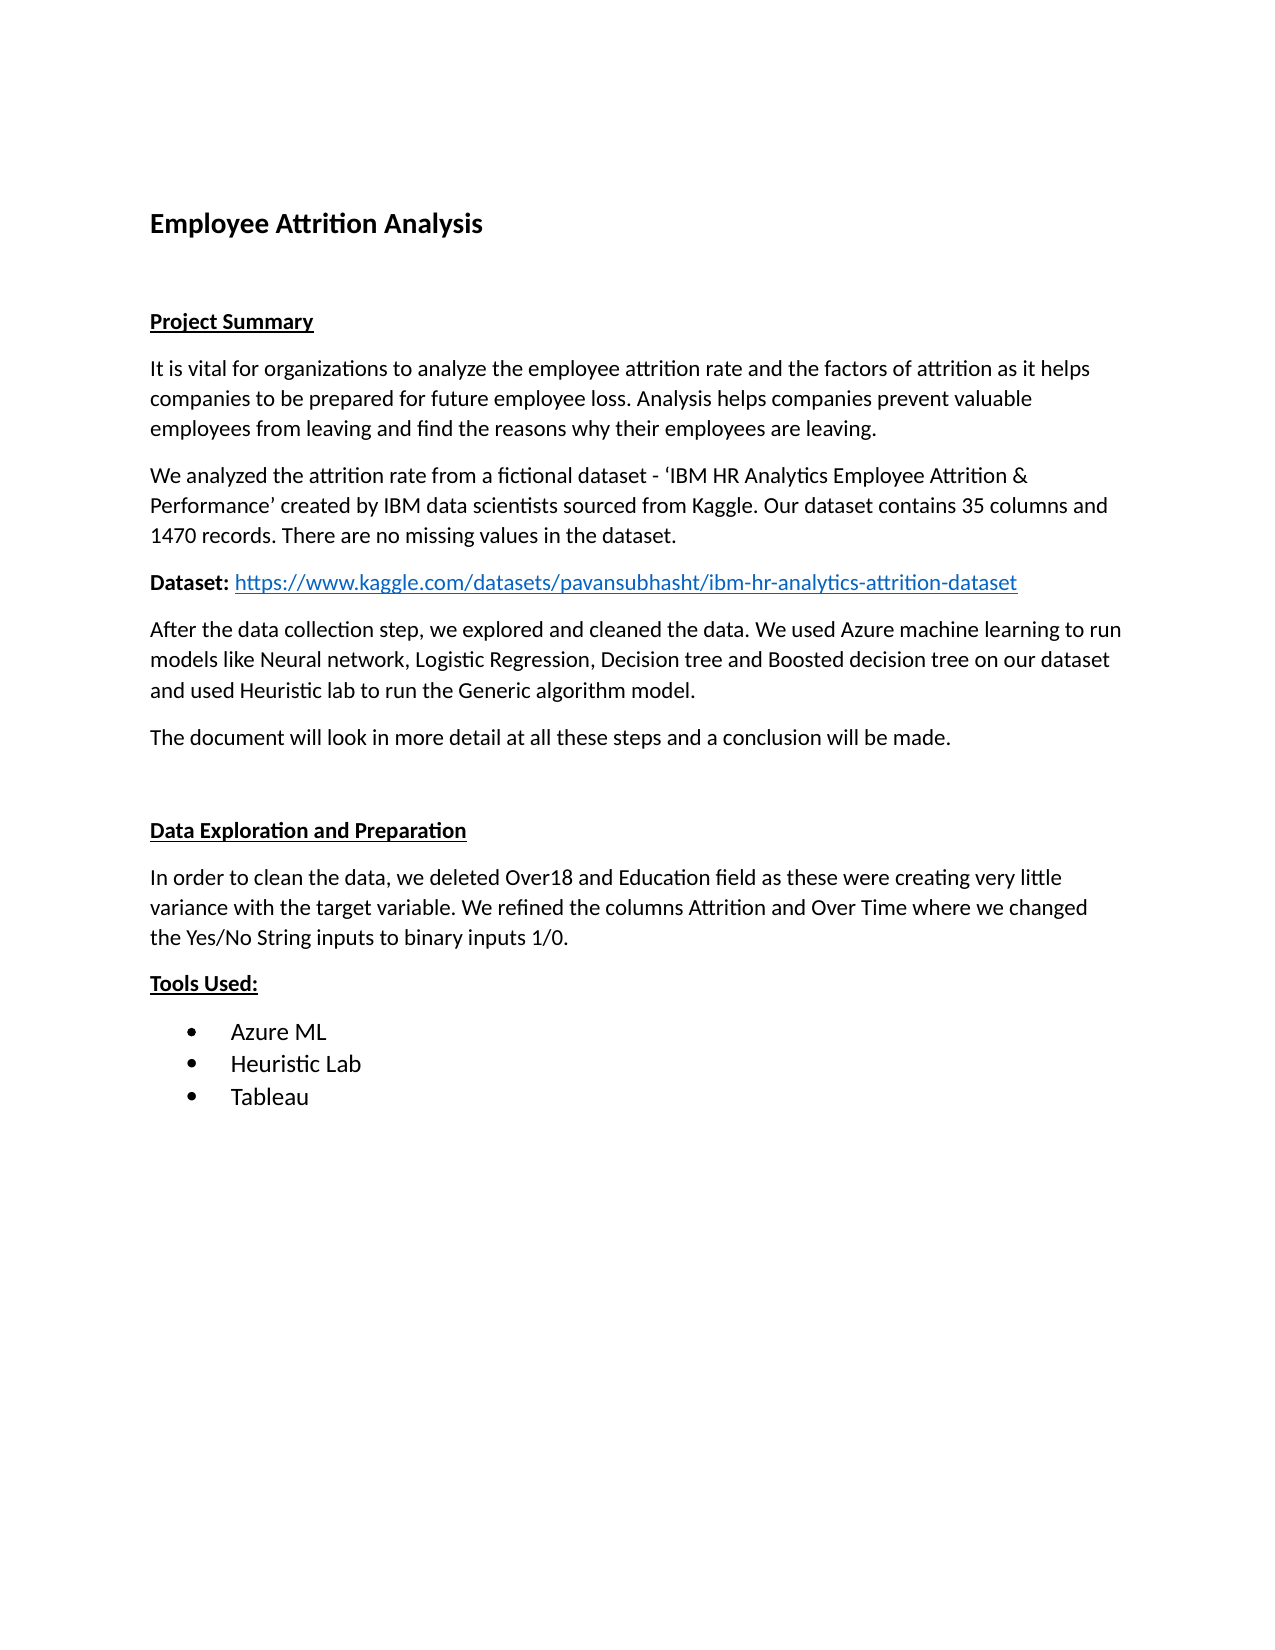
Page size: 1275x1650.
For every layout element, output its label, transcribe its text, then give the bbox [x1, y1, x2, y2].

text Tools Used: [150, 969, 1125, 997]
list Heuristic Lab [187, 1048, 1125, 1079]
list Azure ML [187, 1016, 1125, 1046]
text Data Exploration and Preparation [150, 816, 1125, 844]
text Employee Attrition Analysis [150, 205, 1125, 241]
text It is vital for organizations to analyze the employee attrition rate and the factors of attrition as it helps companies to be prepared for future employee loss. Analysis helps companies prevent valuable employees from leaving and find the reasons why their employees are leaving. [150, 354, 1125, 442]
text In order to clean the data, we deleted Over18 and Education field as these were creating very little variance with the target variable. We refined the columns Attrition and Over Time where we changed the Yes/No String inputs to binary inputs 1/0. [150, 863, 1125, 951]
list Tableau [187, 1081, 1125, 1112]
text Dataset: https://www.kaggle.com/datasets/pavansubhasht/ibm-hr-analytics-attrition-dataset [150, 568, 1125, 597]
text After the data collection step, we explored and cleaned the data. We used Azure machine learning to run models like Neural network, Logistic Regression, Decision tree and Boosted decision tree on our dataset and used Heuristic lab to run the Generic algorithm model. [150, 615, 1125, 704]
text The document will look in more detail at all these steps and a conclusion will be made. [150, 723, 1125, 751]
text Project Summary [150, 307, 1125, 335]
text We analyzed the attrition rate from a fictional dataset - ‘IBM HR Analytics Employee Attrition & Performance’ created by IBM data scientists sourced from Kaggle. Our dataset contains 35 columns and 1470 records. There are no missing values in the dataset. [150, 461, 1125, 550]
